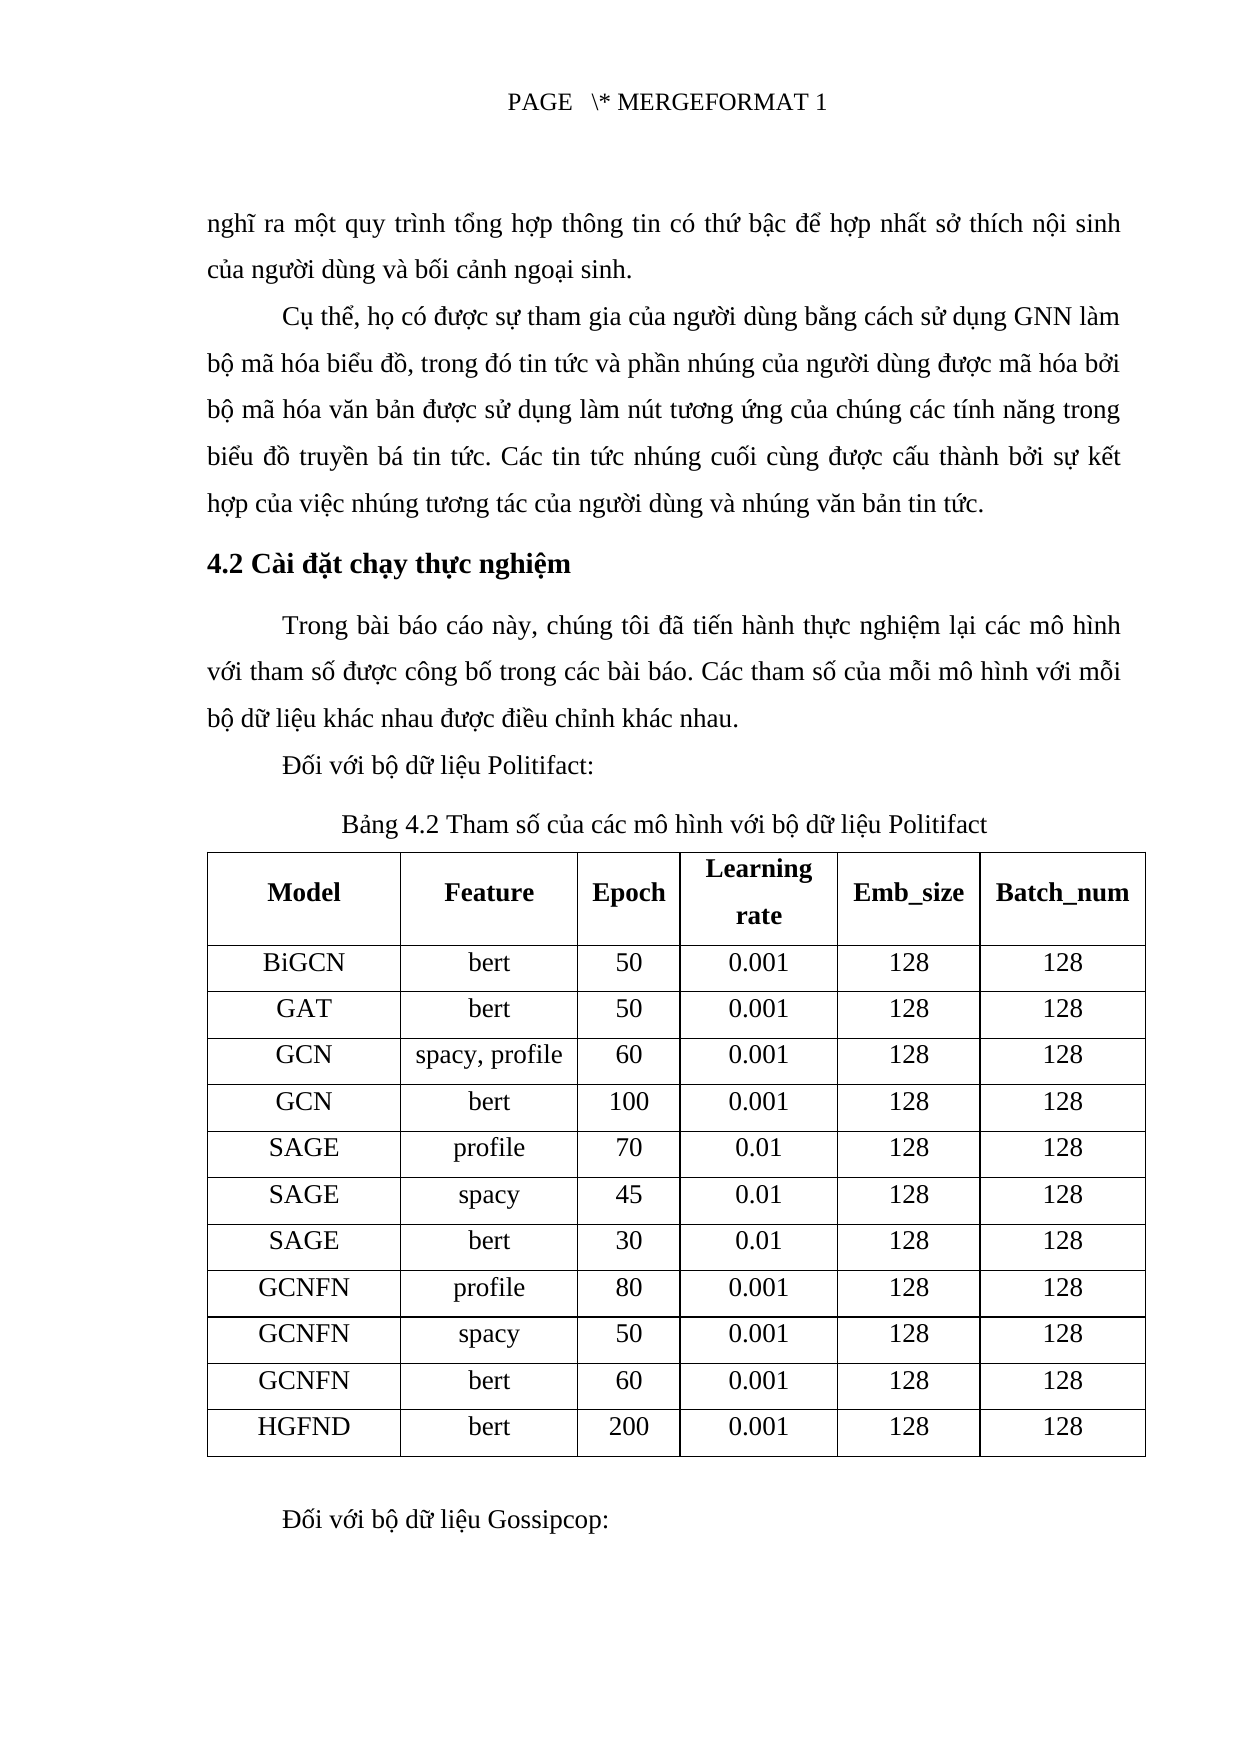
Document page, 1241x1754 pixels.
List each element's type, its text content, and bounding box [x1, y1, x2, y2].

text Trong bài báo cáo này, chúng tôi đã tiến hành thực nghiệm lại các mô hình với tham số được công bố trong các bài báo. Các tham số của mỗi mô hình với mỗi bộ dữ liệu khác nhau được điều chỉnh khác nhau. [207, 609, 1122, 733]
table_cell 0.001 [681, 946, 837, 991]
table_cell 0.001 [681, 1039, 837, 1084]
table_cell 128 [981, 1271, 1145, 1316]
table_cell BiGCN [208, 946, 400, 991]
table_cell 80 [578, 1271, 679, 1316]
text Đối với bộ dữ liệu Gossipcop: [207, 1503, 1122, 1534]
table_header Emb_size [838, 853, 979, 945]
table_cell profile [401, 1132, 577, 1177]
table_cell 128 [838, 1178, 979, 1223]
table_cell 0.01 [681, 1225, 837, 1270]
table_cell 0.001 [681, 1318, 837, 1363]
table_cell GCNFN [208, 1364, 400, 1409]
table_cell SAGE [208, 1178, 400, 1223]
table_header Learning rate [681, 853, 837, 945]
table_cell 128 [981, 1085, 1145, 1131]
text Đối với bộ dữ liệu Politifact: [207, 749, 1122, 780]
table_cell SAGE [208, 1225, 400, 1270]
table_cell GCNFN [208, 1271, 400, 1316]
table_cell 128 [981, 1225, 1145, 1270]
table_cell 128 [981, 1364, 1145, 1409]
table_cell 128 [838, 1225, 979, 1270]
table_cell 30 [578, 1225, 679, 1270]
table_cell 45 [578, 1178, 679, 1223]
table_cell bert [401, 1410, 577, 1456]
table_cell GAT [208, 992, 400, 1038]
table_cell 0.01 [681, 1178, 837, 1223]
table_cell 128 [981, 1132, 1145, 1177]
table_cell 128 [981, 1039, 1145, 1084]
table_cell 0.01 [681, 1132, 837, 1177]
table_cell 50 [578, 946, 679, 991]
table_cell 128 [838, 1271, 979, 1316]
table_cell 0.001 [681, 1410, 837, 1456]
table_cell 128 [838, 1364, 979, 1409]
subtitle Cài đặt chạy thực nghiệm [207, 546, 1122, 579]
table_cell 128 [981, 1410, 1145, 1456]
table_cell 128 [981, 992, 1145, 1038]
table_cell 60 [578, 1364, 679, 1409]
table_cell SAGE [208, 1132, 400, 1177]
table_cell 128 [838, 1410, 979, 1456]
table_cell 128 [838, 946, 979, 991]
table_header Model [208, 853, 400, 945]
table_cell spacy [401, 1318, 577, 1363]
table_cell 0.001 [681, 992, 837, 1038]
table_cell 70 [578, 1132, 679, 1177]
table_header Batch_num [981, 853, 1145, 945]
table_cell bert [401, 1225, 577, 1270]
text Bảng 4.2 Tham số của các mô hình với bộ dữ liệu Politifact [207, 808, 1122, 839]
table_cell 60 [578, 1039, 679, 1084]
table_cell 128 [838, 992, 979, 1038]
table_cell bert [401, 1085, 577, 1131]
text Cụ thể, họ có được sự tham gia của người dùng bằng cách sử dụng GNN làm bộ mã hóa biểu đồ, trong đó tin tức và phần nhúng của người dùng được mã hóa bởi bộ mã hóa văn bản được sử dụng làm nút tương ứng của chúng các tính năng trong biểu đồ truyền bá tin tức. Các tin tức nhúng cuối cùng được cấu thành bởi sự kết hợp của việc nhúng tương tác của người dùng và nhúng văn bản tin tức. [207, 300, 1122, 518]
table_cell 50 [578, 992, 679, 1038]
table_cell spacy [401, 1178, 577, 1223]
table_cell bert [401, 946, 577, 991]
table_cell 0.001 [681, 1271, 837, 1316]
table_cell HGFND [208, 1410, 400, 1456]
table_cell bert [401, 992, 577, 1038]
table_cell 128 [981, 1318, 1145, 1363]
table_cell 100 [578, 1085, 679, 1131]
table_cell 128 [981, 1178, 1145, 1223]
table_cell 50 [578, 1318, 679, 1363]
table_cell spacy, profile [401, 1039, 577, 1084]
table_cell 200 [578, 1410, 679, 1456]
table_cell bert [401, 1364, 577, 1409]
table_header Epoch [578, 853, 679, 945]
table_cell 0.001 [681, 1364, 837, 1409]
table_cell GCN [208, 1085, 400, 1131]
table_cell 128 [838, 1132, 979, 1177]
table_cell GCNFN [208, 1318, 400, 1363]
table_cell 0.001 [681, 1085, 837, 1131]
table_cell 128 [981, 946, 1145, 991]
table_header Feature [401, 853, 577, 945]
table_cell profile [401, 1271, 577, 1316]
table_cell 128 [838, 1318, 979, 1363]
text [207, 207, 1122, 284]
table_cell 128 [838, 1085, 979, 1131]
table_cell GCN [208, 1039, 400, 1084]
table_cell 128 [838, 1039, 979, 1084]
